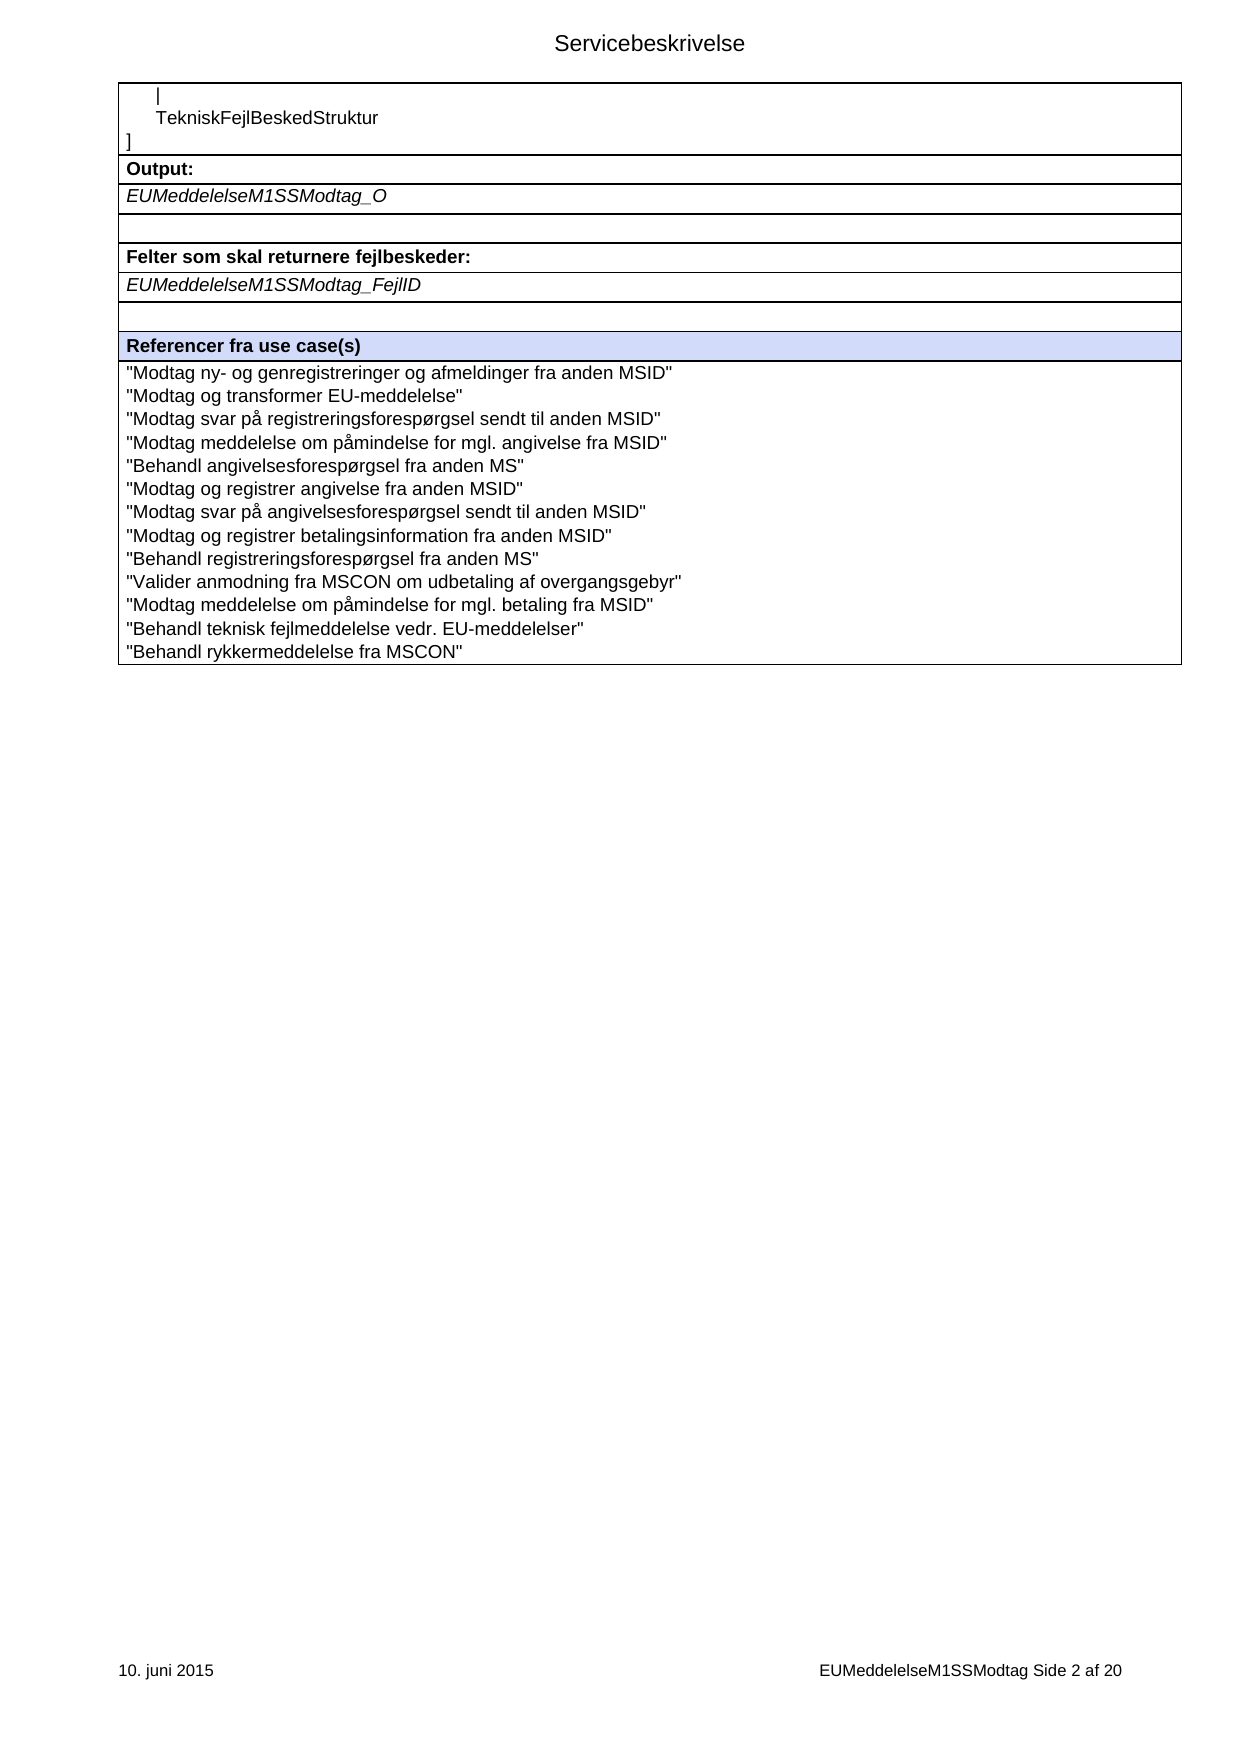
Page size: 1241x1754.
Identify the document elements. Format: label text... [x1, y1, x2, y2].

table_cell EUMeddelelseM1SSModtag_FejlID [119, 273, 1181, 301]
table_cell EUMeddelelseM1SSModtag_O [119, 185, 1181, 213]
table_cell Output: [119, 156, 1181, 183]
table_cell [119, 303, 1181, 331]
table_cell "Modtag ny- og genregistreringer og afmeldinger fra anden MSID" "Modtag og transformer EU-meddelelse" "Modtag svar på registreringsforespørgsel sendt til anden MSID" "Modtag meddelelse om påmindelse for mgl. angivelse fra MSID" "Behandl angivelsesforespørgsel fra anden MS" "Modtag og registrer angivelse fra anden MSID" "Modtag svar på angivelsesforespørgsel sendt til anden MSID" "Modtag og registrer betalingsinformation fra anden MSID" "Behandl registreringsforespørgsel fra anden MS" "Valider anmodning fra MSCON om udbetaling af overgangsgebyr" "Modtag meddelelse om påmindelse for mgl. betaling fra MSID" "Behandl teknisk fejlmeddelelse vedr. EU-meddelelser" "Behandl rykkermeddelelse fra MSCON" [119, 362, 1181, 664]
table_cell Felter som skal returnere fejlbeskeder: [119, 244, 1181, 272]
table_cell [119, 84, 1181, 154]
table_cell [119, 215, 1181, 242]
table_cell Referencer fra use case(s) [119, 332, 1181, 360]
